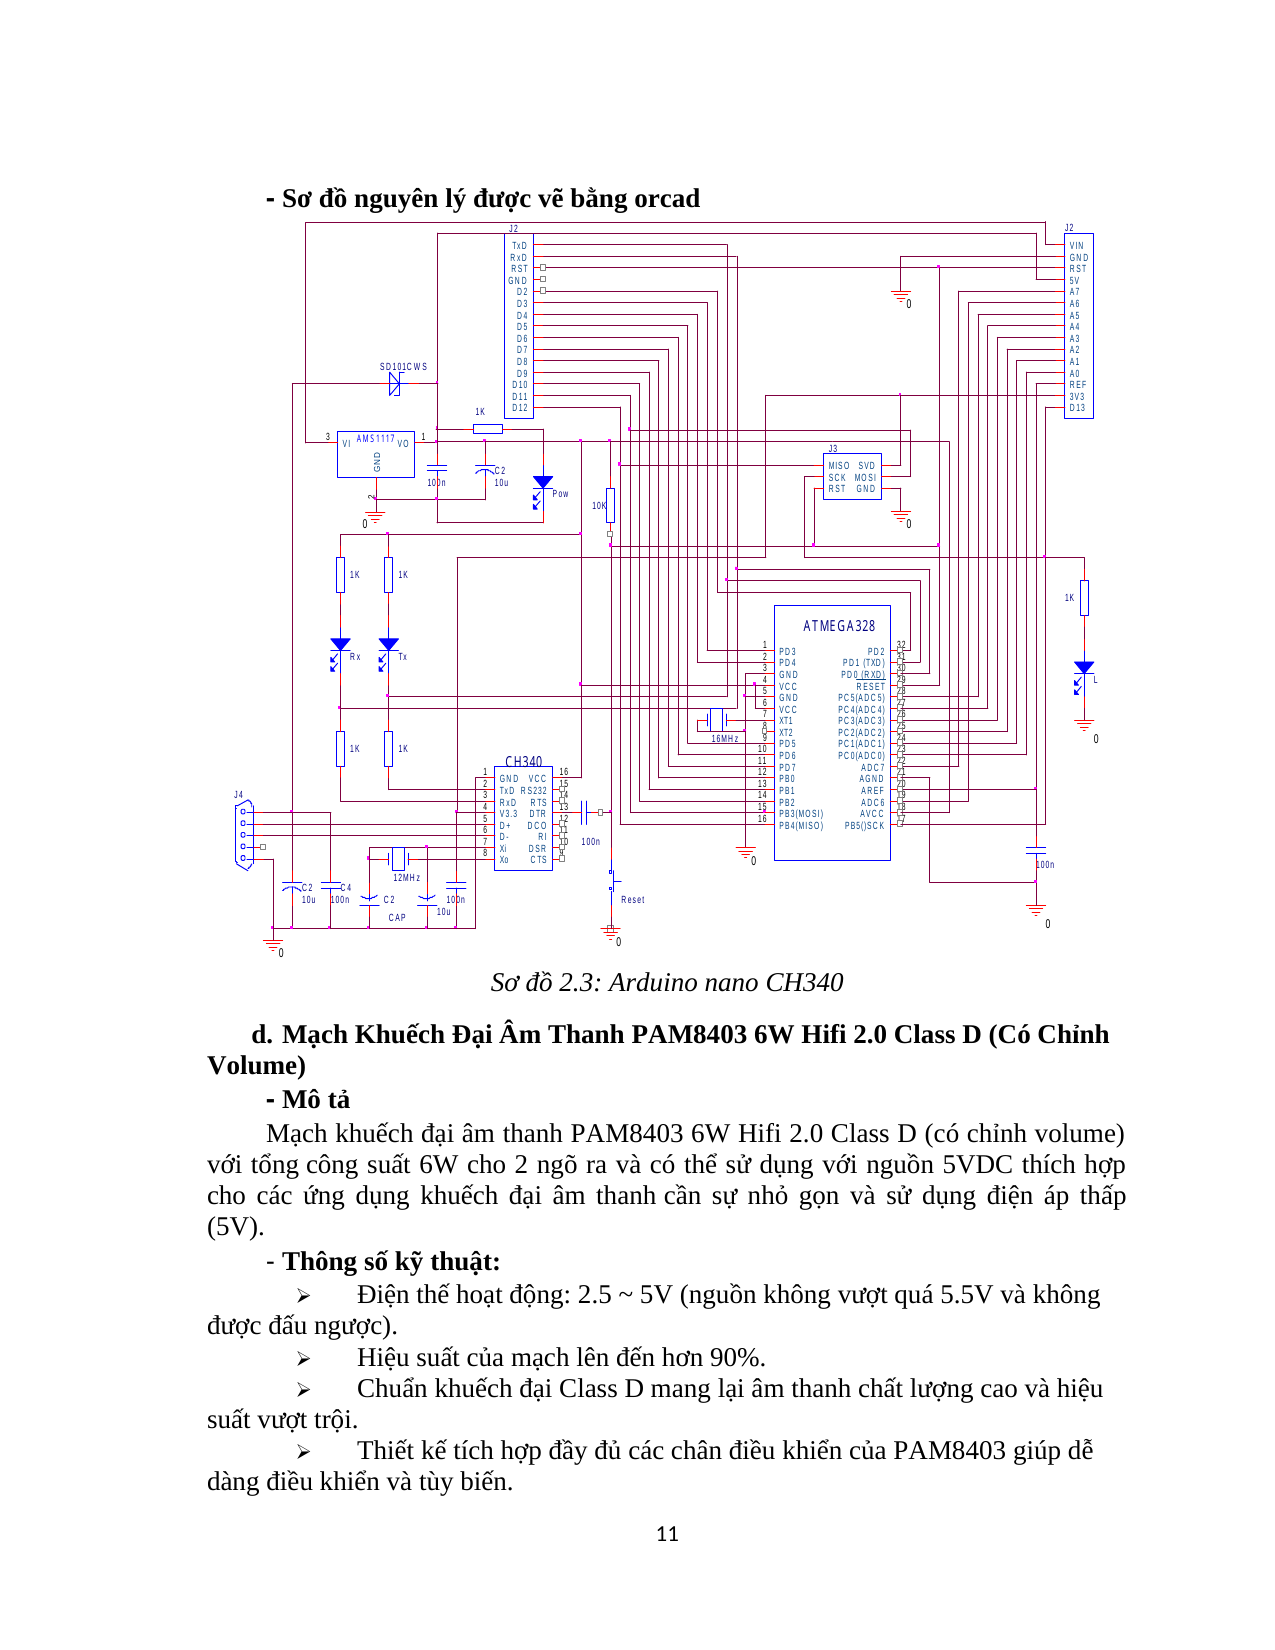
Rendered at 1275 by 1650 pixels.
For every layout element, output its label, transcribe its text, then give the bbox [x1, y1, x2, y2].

list Mạch Khuếch Đại Âm Thanh PAM8403 6W Hifi 2.0 Class D (Có Chỉnh Volume) [306, 1018, 1127, 1080]
text Mạch khuếch đại âm thanh PAM8403 6W Hifi 2.0 Class D (có chỉnh volume) với tổng công suất 6W cho 2 ngõ ra và có thể sử dụng với nguồn 5VDC thích hợp cho các ứng dụng khuếch đại âm thanh cần sự nhỏ gọn và sử dụng điện áp thấp (5V). [207, 1117, 1127, 1241]
list Điện thế hoạt động: 2.5 ~ 5V (nguồn không vượt quá 5.5V và không được đấu ngược). [207, 1278, 1127, 1341]
list Thông số kỹ thuật: [207, 1241, 1127, 1278]
text Sơ đồ 2.3: Arduino nano CH340 [207, 966, 1127, 997]
list Mô tả [207, 1080, 1127, 1117]
list Sơ đồ nguyên lý được vẽ bằng orcad [207, 179, 1127, 216]
list Chuẩn khuếch đại Class D mang lại âm thanh chất lượng cao và hiệu suất vượt trội. [207, 1372, 1127, 1434]
list Hiệu suất của mạch lên đến hơn 90%. [207, 1341, 1127, 1372]
list Thiết kế tích hợp đầy đủ các chân điều khiển của PAM8403 giúp dễ dàng điều khiển và tùy biến. [207, 1434, 1127, 1496]
